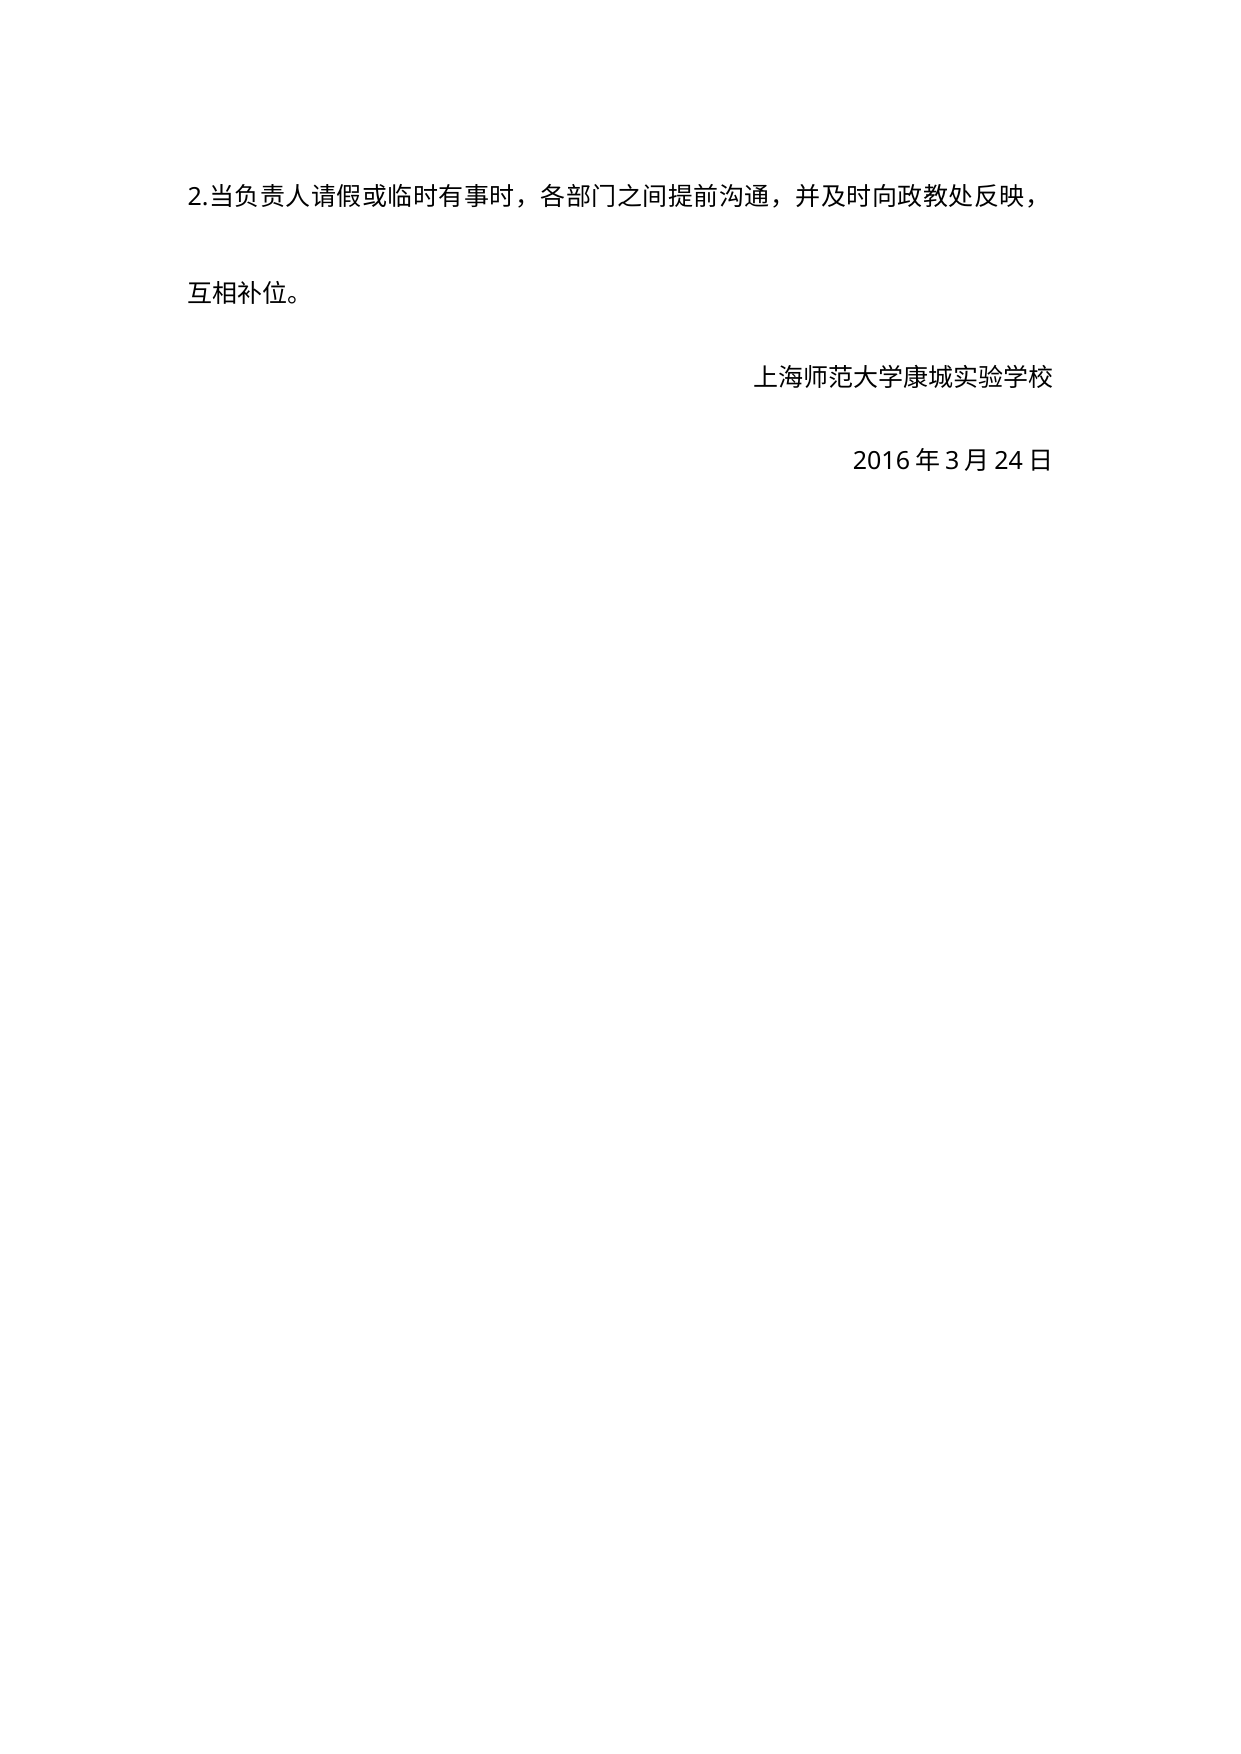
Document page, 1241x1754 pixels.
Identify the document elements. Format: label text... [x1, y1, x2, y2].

text 上海师范大学康城实验学校 [187, 343, 1053, 408]
text 2.当负责人请假或临时有事时，各部门之间提前沟通，并及时向政教处反映，互相补位。 [187, 162, 1053, 324]
text 2016年3月24日 [187, 426, 1053, 491]
